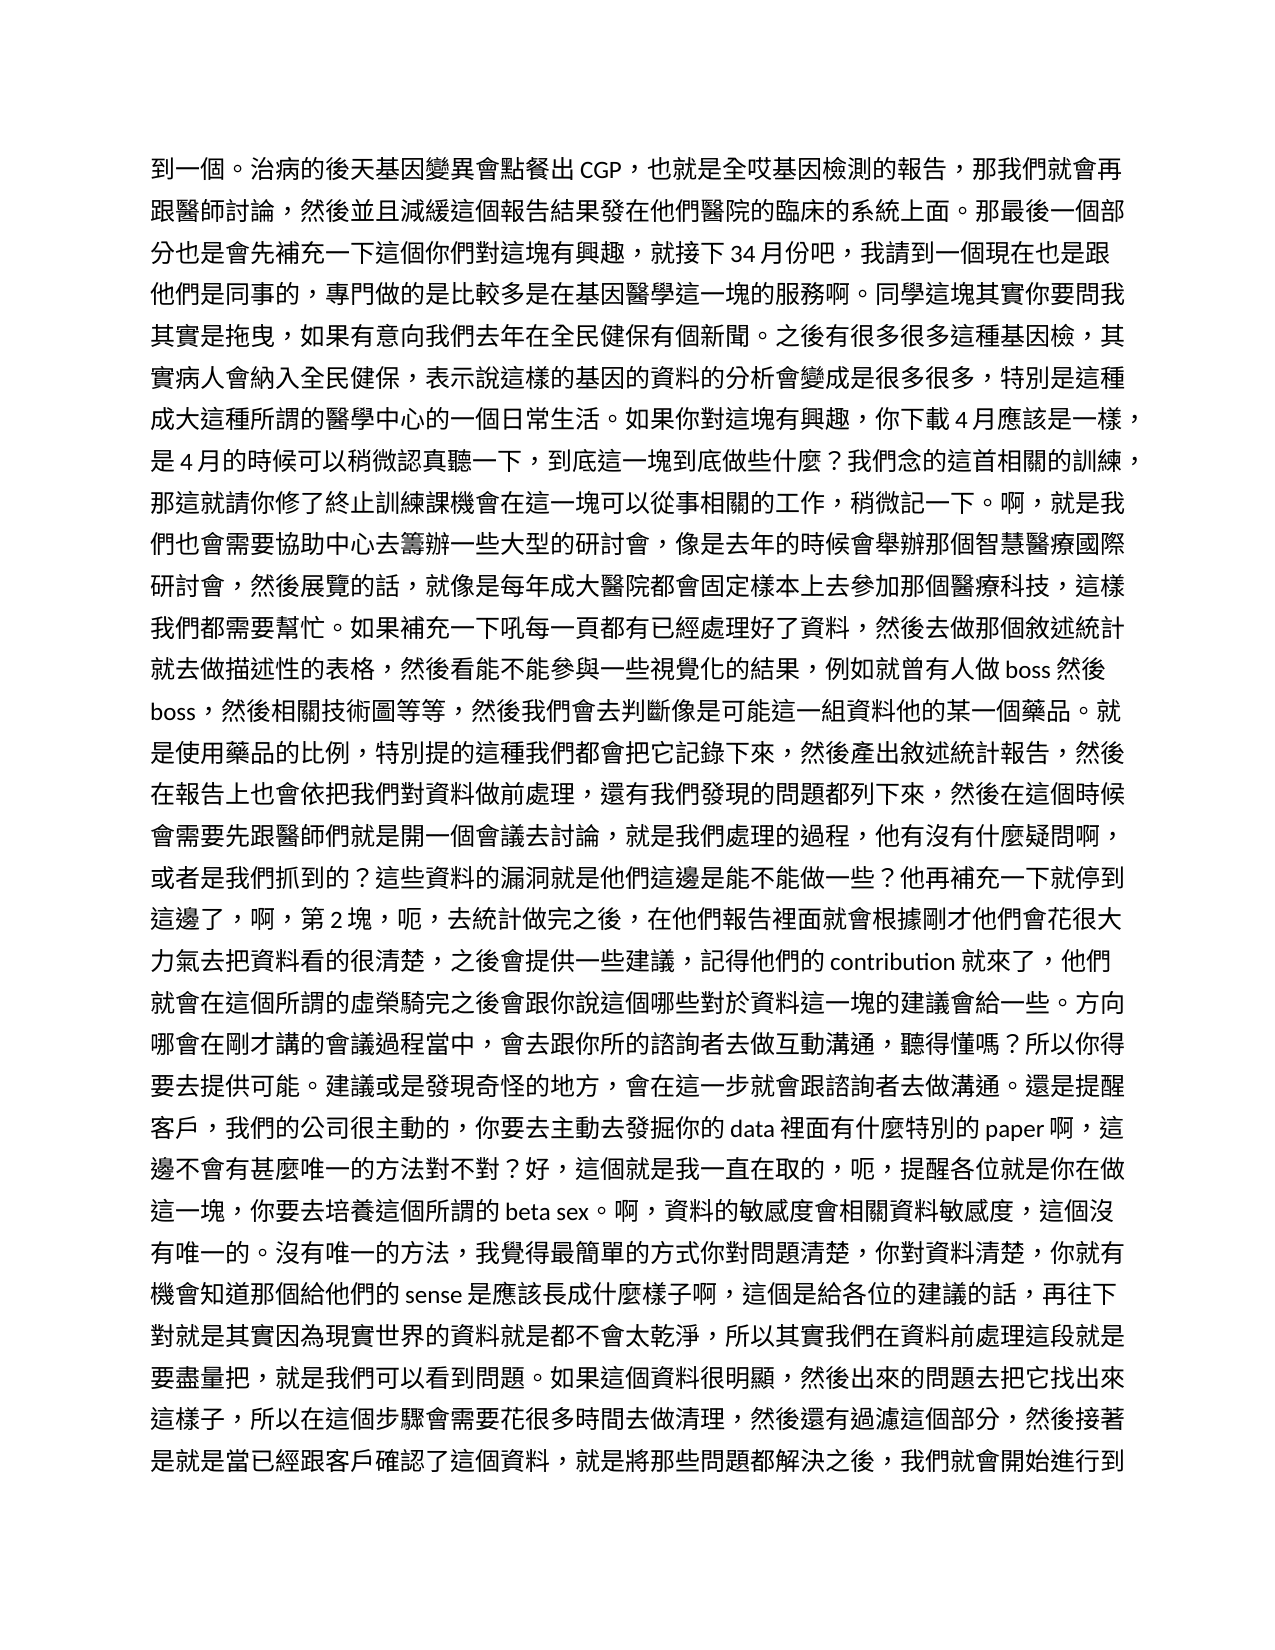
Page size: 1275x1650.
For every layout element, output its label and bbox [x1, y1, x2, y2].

text [150, 150, 1125, 1478]
